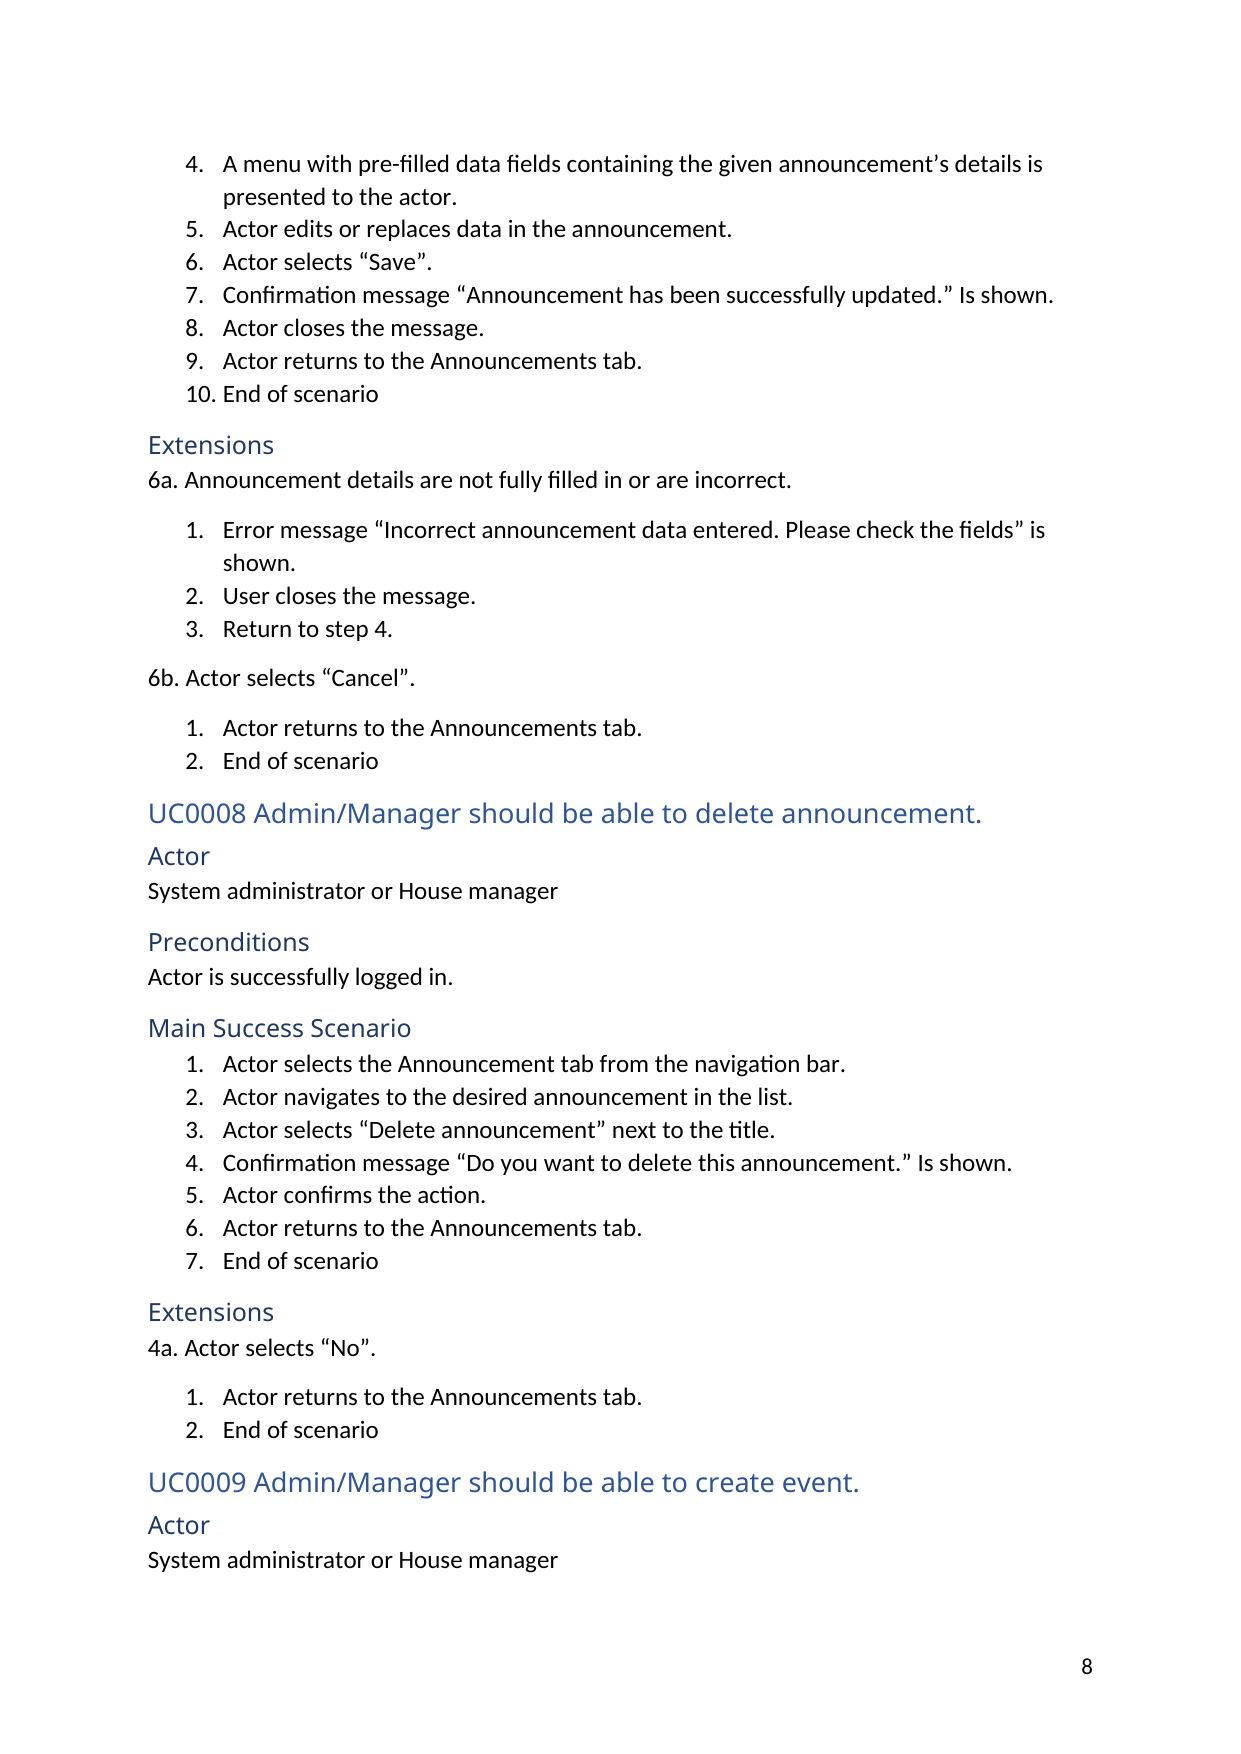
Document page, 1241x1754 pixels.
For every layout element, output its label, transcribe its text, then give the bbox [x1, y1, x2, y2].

text Actor is successfully logged in. [148, 962, 1092, 992]
list Confirmation message “Do you want to delete this announcement.” Is shown. [185, 1147, 1092, 1177]
list Actor returns to the Announcements tab. [185, 1381, 1092, 1412]
list Actor edits or replaces data in the announcement. [185, 213, 1092, 244]
subtitle UC0008 Admin/Manager should be able to delete announcement. [148, 794, 1092, 831]
list A menu with pre-filled data fields containing the given announcement’s details is presented to the actor. [185, 148, 1092, 211]
list Actor returns to the Announcements tab. [185, 712, 1092, 742]
list Actor navigates to the desired announcement in the list. [185, 1081, 1092, 1111]
list Actor selects “Delete announcement” next to the title. [185, 1114, 1092, 1144]
list End of scenario [185, 1414, 1092, 1445]
list End of scenario [185, 745, 1092, 775]
list Actor selects “Save”. [185, 246, 1092, 277]
list Actor returns to the Announcements tab. [185, 1212, 1092, 1243]
subtitle Actor [148, 1508, 1092, 1542]
text 6a. Announcement details are not fully filled in or are incorrect. [148, 464, 1092, 495]
text 4a. Actor selects “No”. [148, 1332, 1092, 1362]
list Actor confirms the action. [185, 1179, 1092, 1210]
subtitle Actor [148, 838, 1092, 872]
list End of scenario [185, 1245, 1092, 1276]
subtitle Main Success Scenario [148, 1011, 1092, 1045]
subtitle Extensions [148, 428, 1092, 462]
list Actor closes the message. [185, 312, 1092, 343]
list End of scenario [185, 378, 1092, 409]
text System administrator or House manager [148, 1544, 1092, 1575]
text 6b. Actor selects “Cancel”. [148, 662, 1092, 693]
text System administrator or House manager [148, 875, 1092, 906]
list User closes the message. [185, 580, 1092, 610]
list Actor returns to the Announcements tab. [185, 345, 1092, 376]
list Actor selects the Announcement tab from the navigation bar. [185, 1048, 1092, 1078]
list Return to step 4. [185, 613, 1092, 643]
list Error message “Incorrect announcement data entered. Please check the fields” is shown. [185, 514, 1092, 577]
subtitle Preconditions [148, 925, 1092, 959]
subtitle UC0009 Admin/Manager should be able to create event. [148, 1464, 1092, 1501]
subtitle Extensions [148, 1295, 1092, 1329]
list Confirmation message “Announcement has been successfully updated.” Is shown. [185, 279, 1092, 310]
